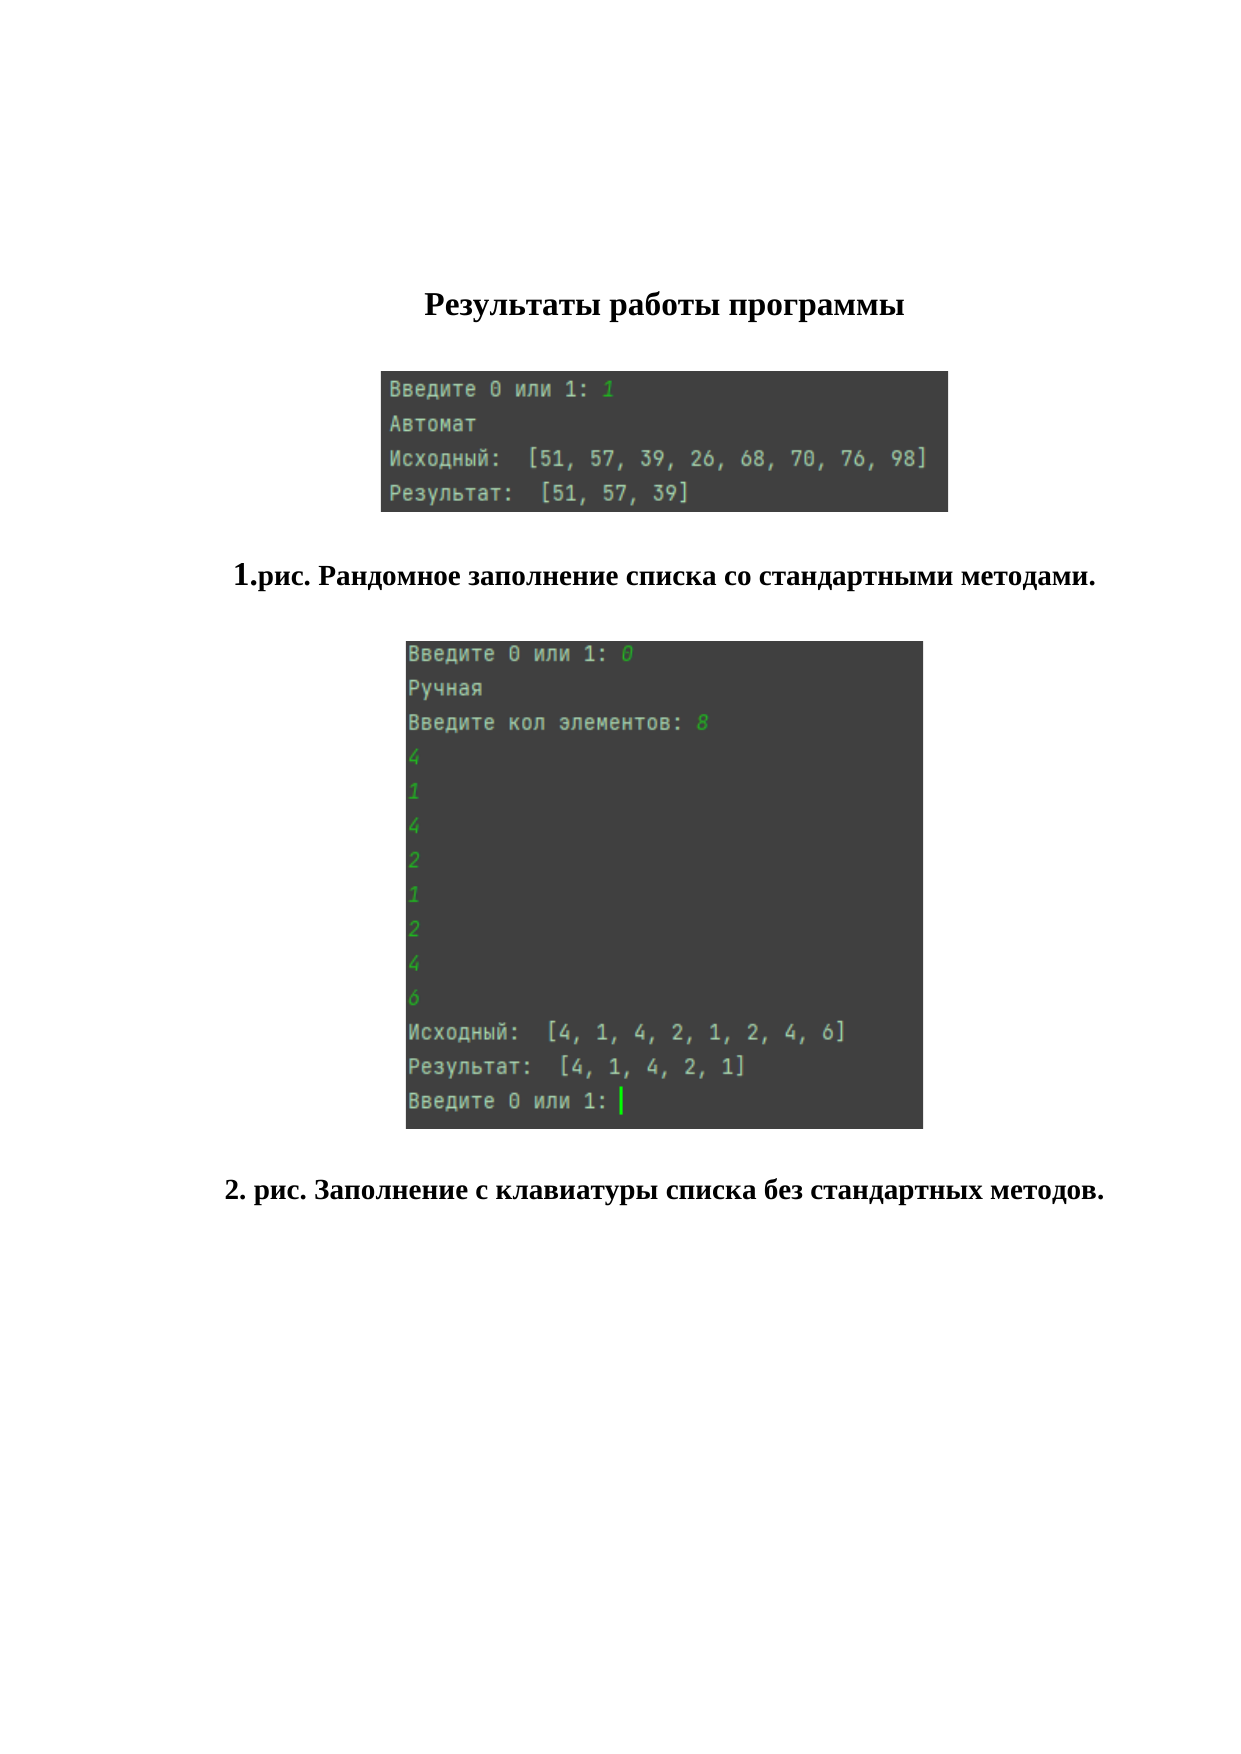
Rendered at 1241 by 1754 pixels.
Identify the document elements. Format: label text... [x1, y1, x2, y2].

picture [405, 641, 924, 1129]
picture [380, 371, 949, 512]
text 1.рис. Рандомное заполнение списка со стандартными методами. [177, 555, 1152, 593]
text 2. рис. Заполнение с клавиатуры списка без стандартных методов. [177, 1172, 1152, 1206]
text Результаты работы программы [177, 284, 1152, 323]
